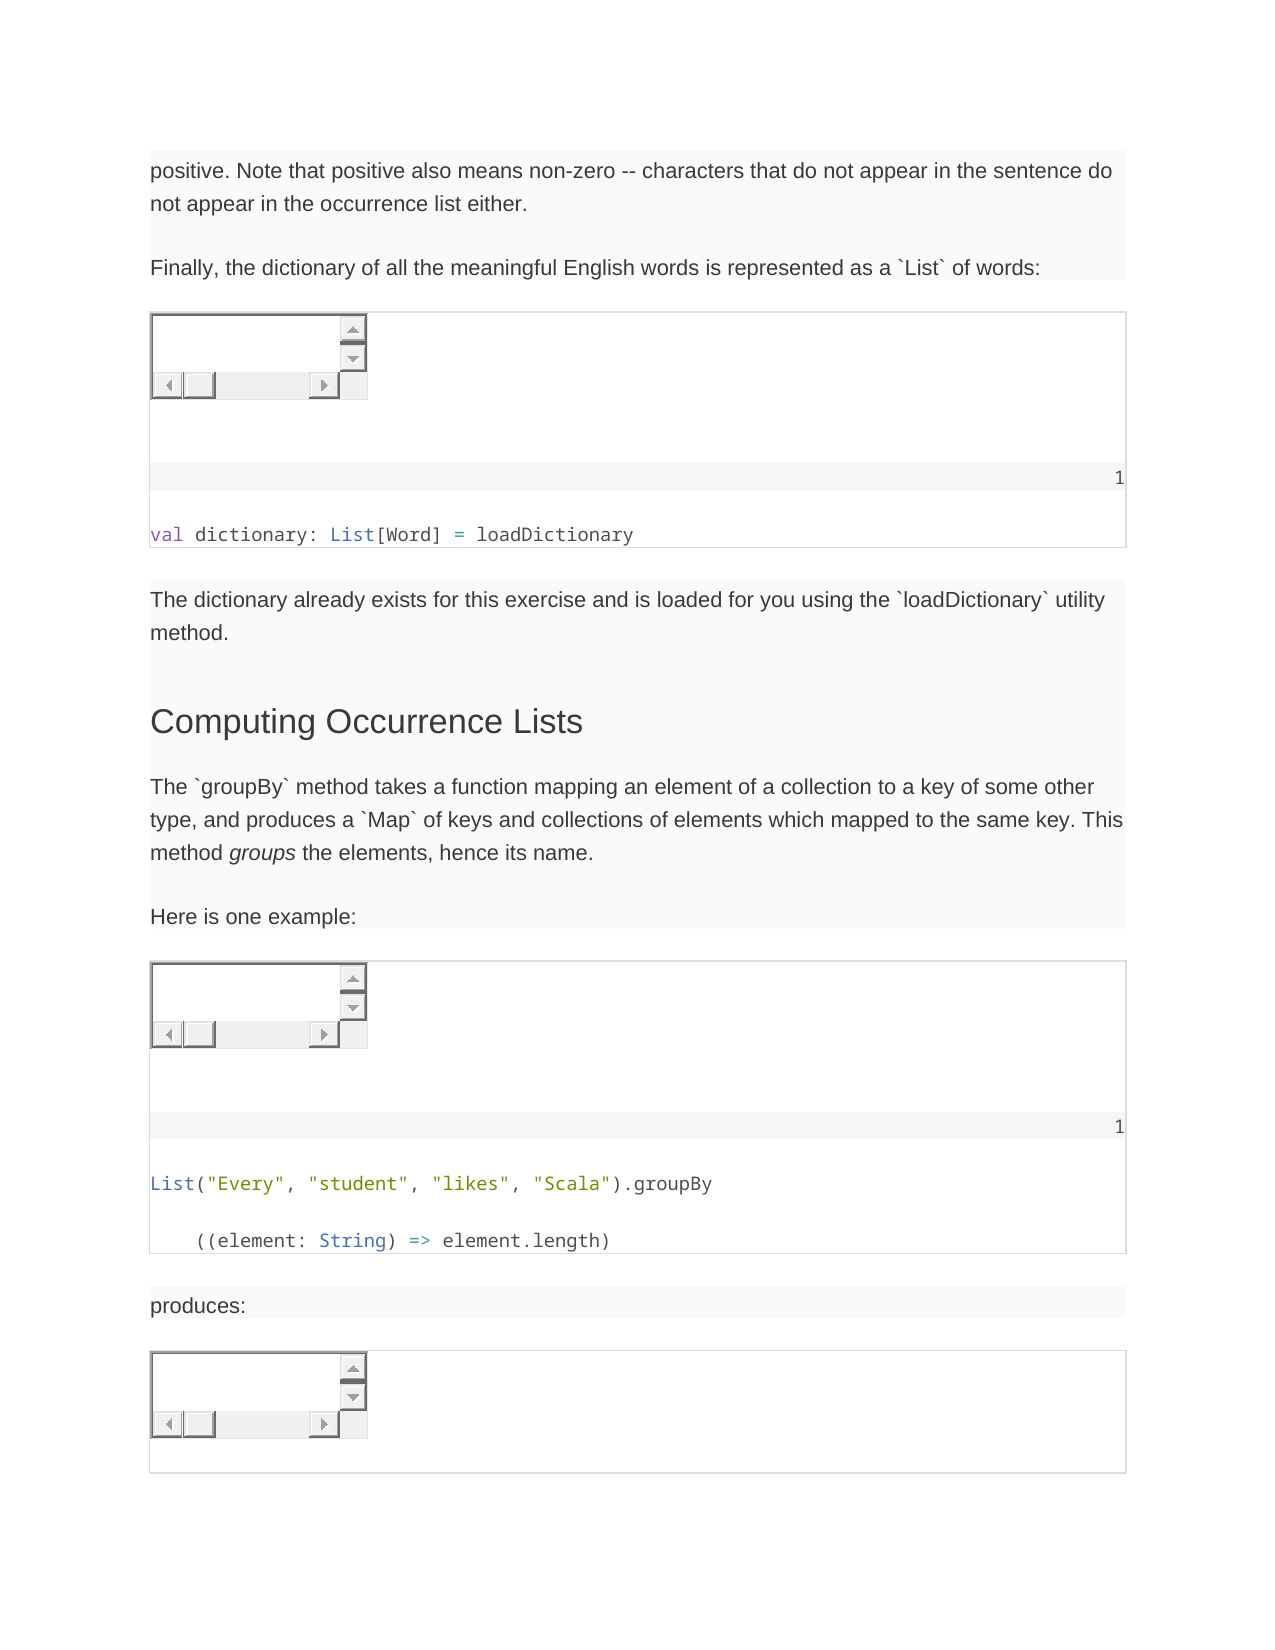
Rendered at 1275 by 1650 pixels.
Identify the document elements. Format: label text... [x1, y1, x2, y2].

text val dictionary: List[Word] = loadDictionary [150, 520, 1125, 547]
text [150, 150, 1125, 216]
text The `groupBy` method takes a function mapping an element of a collection to a key of some other type, and produces a `Map` of keys and collections of elements which mapped to the same key. This method groups the elements, hence its name. [150, 766, 1125, 865]
text Computing Occurrence Lists [150, 702, 1125, 741]
text The dictionary already exists for this exercise and is loaded for you using the `loadDictionary` utility method. [150, 580, 1125, 645]
text 1 [150, 1112, 1125, 1139]
text 1 [150, 463, 1125, 490]
text Finally, the dictionary of all the meaningful English words is represented as a `List` of words: [150, 247, 1125, 280]
text List("Every", "student", "likes", "Scala").groupBy [150, 1169, 1125, 1196]
text Here is one example: [150, 896, 1125, 929]
text produces: [150, 1286, 1125, 1318]
text ((element: String) => element.length) [150, 1226, 1125, 1253]
